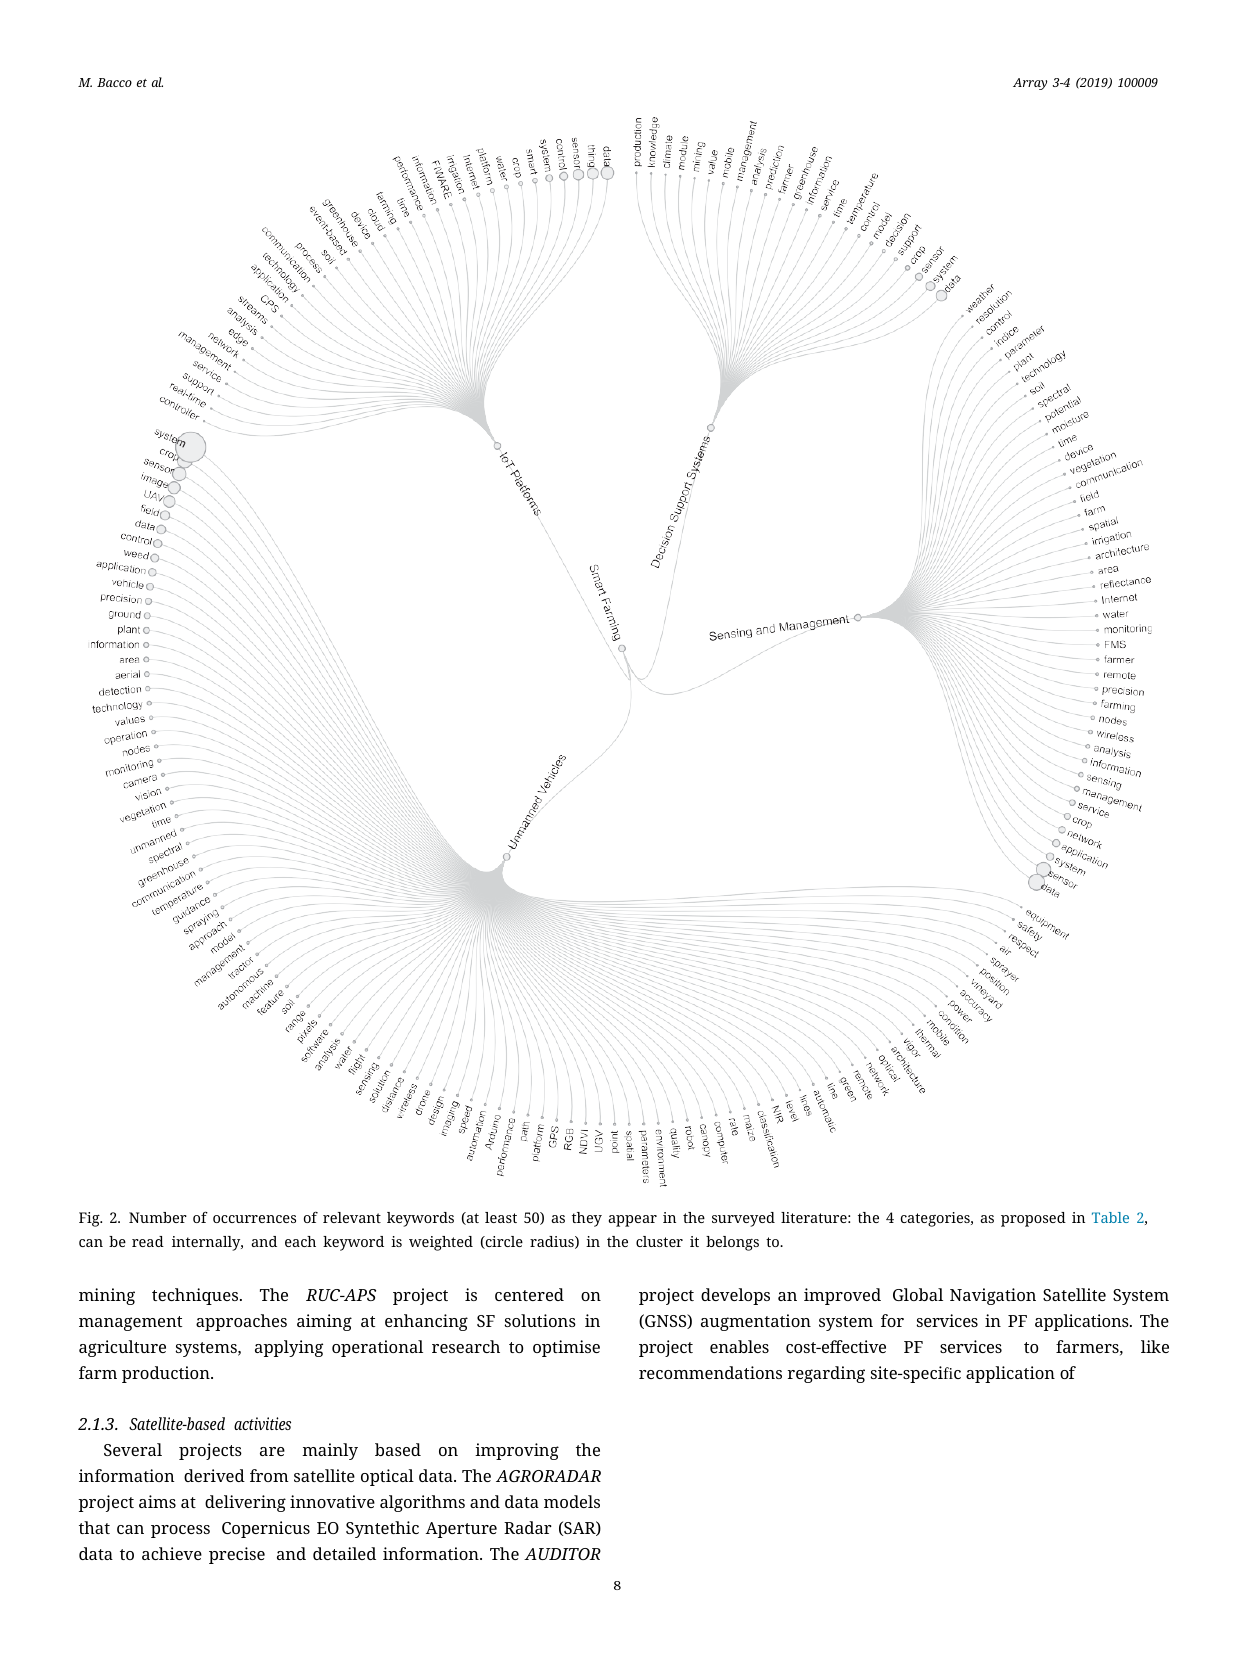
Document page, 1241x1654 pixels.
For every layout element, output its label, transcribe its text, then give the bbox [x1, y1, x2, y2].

picture [88, 117, 1152, 1187]
text mining techniques. The RUC-APS project is centered on management approaches aiming at enhancing SF solutions in agriculture systems, applying operational research to optimise farm production. [78, 1283, 601, 1384]
text Fig. 2. Number of occurrences of relevant keywords (at least 50) as they appear in the surveyed literature: the 4 categories, as proposed in Table 2, can be read internally, and each keyword is weighted (circle radius) in the cluster it belongs to. [78, 1208, 1173, 1252]
text Several projects are mainly based on improving the information derived from satellite optical data. The AGRORADAR project aims at delivering innovative algorithms and data models that can process Copernicus EO Syntethic Aperture Radar (SAR) data to achieve precise and detailed information. The AUDITOR project develops an improved Global Navigation Satellite System (GNSS) augmentation system for services in PF applications. The project enables cost-effective PF services to farmers, like recommendations regarding site-specific application of [78, 1438, 601, 1565]
list Satellite-based activities [78, 1413, 605, 1436]
text Several projects are mainly based on improving the information derived from satellite optical data. The AGRORADAR project aims at delivering innovative algorithms and data models that can process Copernicus EO Syntethic Aperture Radar (SAR) data to achieve precise and detailed information. The AUDITOR project develops an improved Global Navigation Satellite System (GNSS) augmentation system for services in PF applications. The project enables cost-effective PF services to farmers, like recommendations regarding site-specific application of [638, 1283, 1169, 1384]
